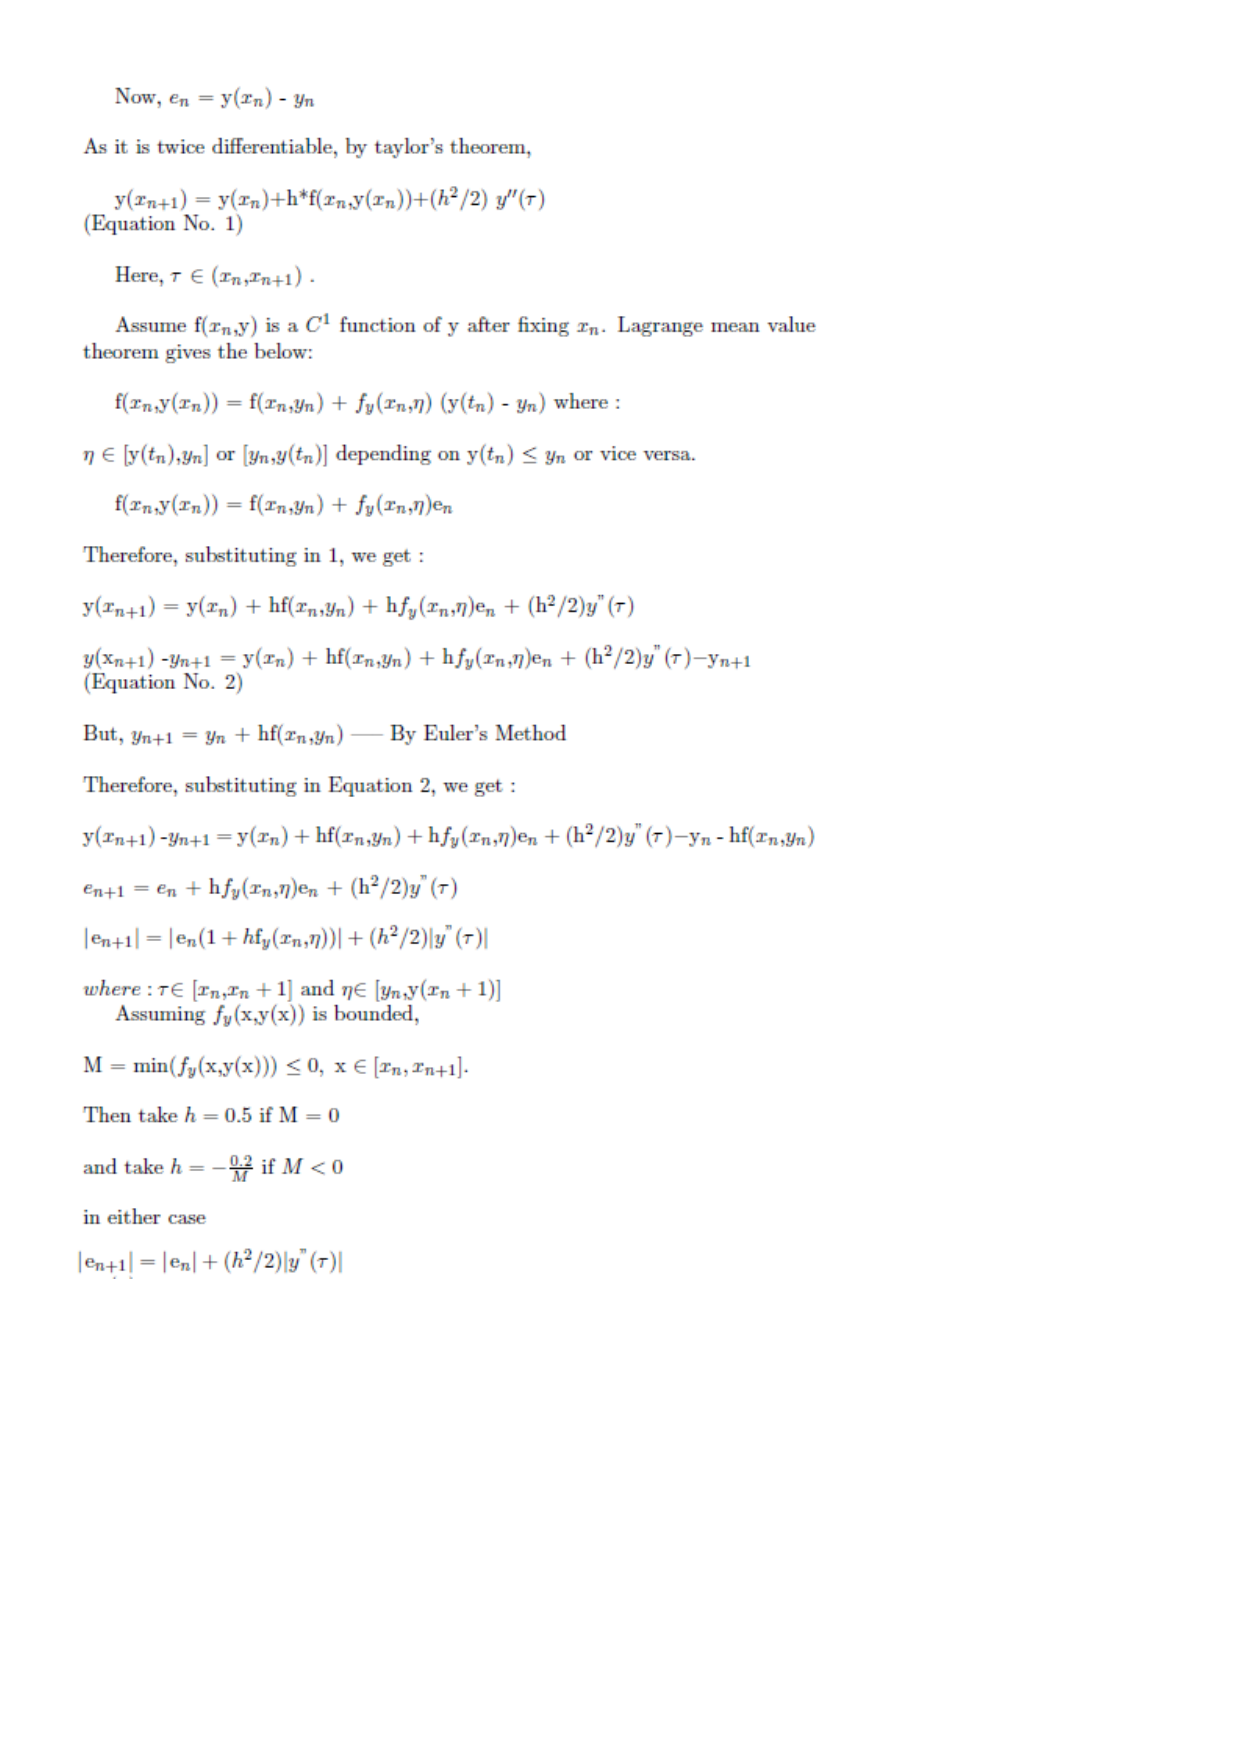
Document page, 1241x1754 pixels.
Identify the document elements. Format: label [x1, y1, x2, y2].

picture [75, 75, 849, 1279]
